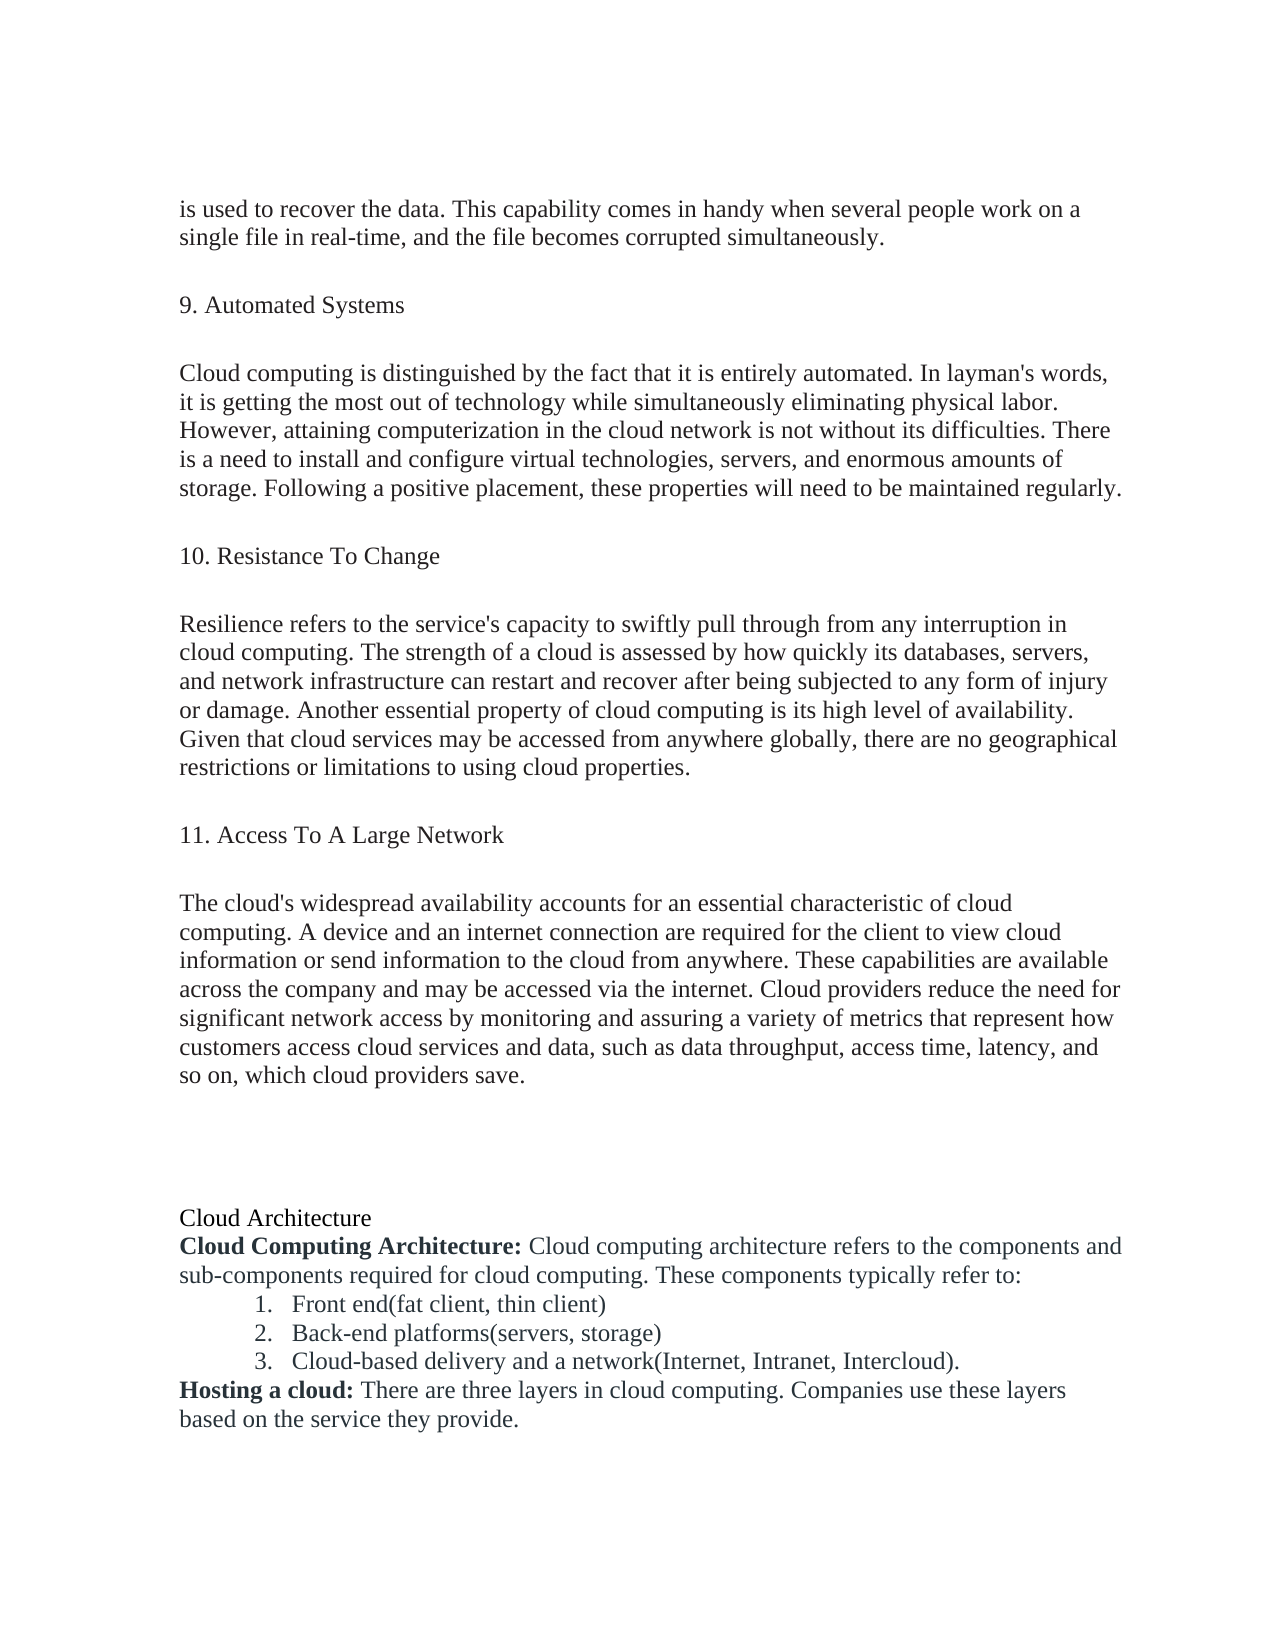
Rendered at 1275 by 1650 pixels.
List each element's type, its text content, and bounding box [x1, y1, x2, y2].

list Back-end platforms(servers, storage) [254, 1318, 1125, 1346]
list Cloud-based delivery and a network(Internet, Intranet, Intercloud). [254, 1346, 1125, 1375]
text Cloud Architecture [179, 1203, 1125, 1231]
text Cloud Computing Architecture: Cloud computing architecture refers to the components and sub-components required for cloud computing. These components typically refer to: [179, 1231, 1125, 1289]
text Cloud computing is distinguished by the fact that it is entirely automated. In layman's words, it is getting the most out of technology while simultaneously eliminating physical labor. However, attaining computerization in the cloud network is not without its difficulties. There is a need to install and configure virtual technologies, servers, and enormous amounts of storage. Following a positive placement, these properties will need to be maintained regularly. [179, 358, 1125, 502]
text The cloud's widespread availability accounts for an essential characteristic of cloud computing. A device and an internet connection are required for the client to view cloud information or send information to the cloud from anywhere. These capabilities are available across the company and may be accessed via the internet. Cloud providers reduce the need for significant network access by monitoring and assuring a variety of metrics that represent how customers access cloud services and data, such as data throughput, access time, latency, and so on, which cloud providers save. [179, 888, 1125, 1089]
text 11. Access To A Large Network [179, 820, 1125, 849]
text Hosting a cloud: There are three layers in cloud computing. Companies use these layers based on the service they provide. [179, 1375, 1125, 1433]
text 9. Automated Systems [179, 290, 1125, 319]
text Resilience refers to the service's capacity to swiftly pull through from any interruption in cloud computing. The strength of a cloud is assessed by how quickly its databases, servers, and network infrastructure can restart and recover after being subjected to any form of injury or damage. Another essential property of cloud computing is its high level of availability. Given that cloud services may be accessed from anywhere globally, there are no geographical restrictions or limitations to using cloud properties. [179, 609, 1125, 781]
text 10. Resistance To Change [179, 541, 1125, 570]
list Front end(fat client, thin client) [254, 1289, 1125, 1318]
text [179, 194, 1125, 251]
